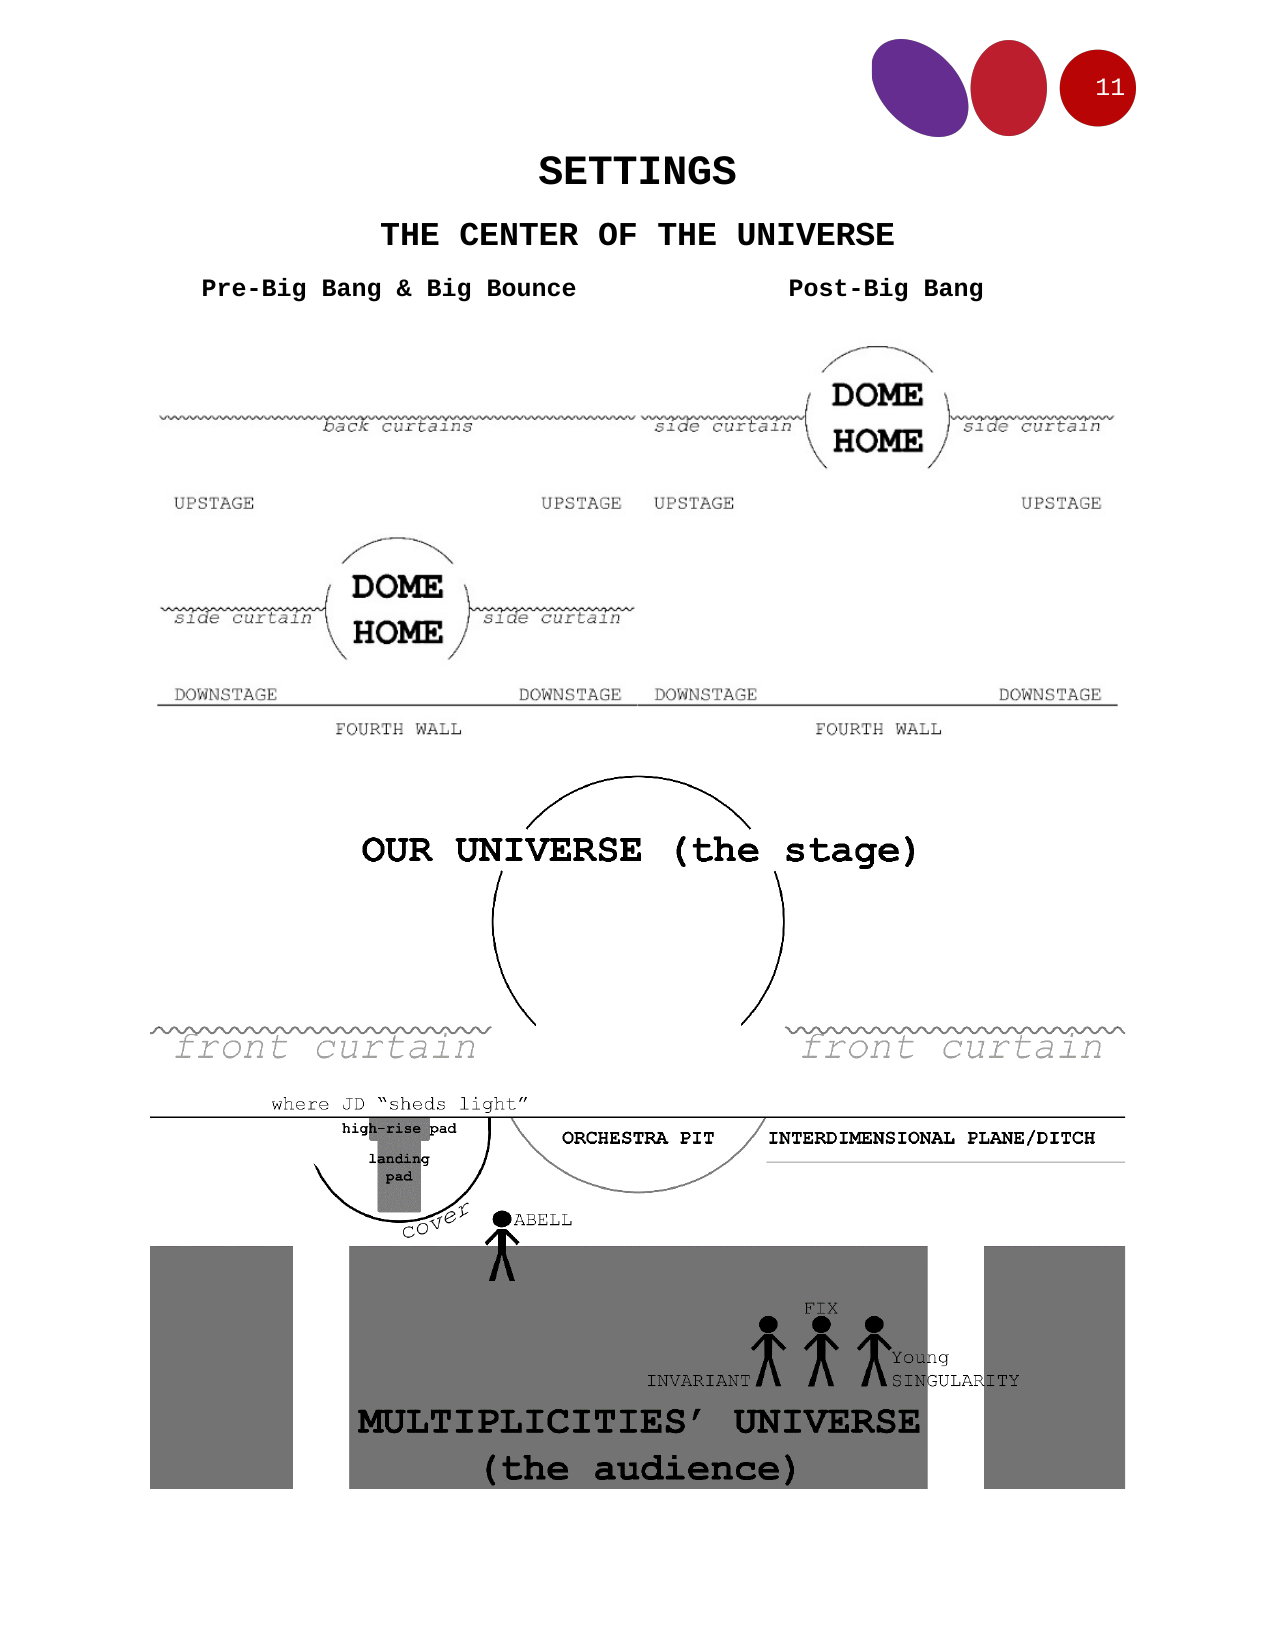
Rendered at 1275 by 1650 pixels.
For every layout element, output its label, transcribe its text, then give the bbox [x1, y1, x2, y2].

text SETTINGS [150, 150, 1125, 197]
table_header Post-Big Bang [637, 275, 1134, 322]
picture [150, 771, 1125, 1489]
picture [871, 39, 1136, 137]
picture [157, 322, 1118, 753]
text THE CENTER OF THE UNIVERSE [150, 218, 1125, 255]
table_header Pre-Big Bang & Big Bounce [141, 275, 637, 322]
